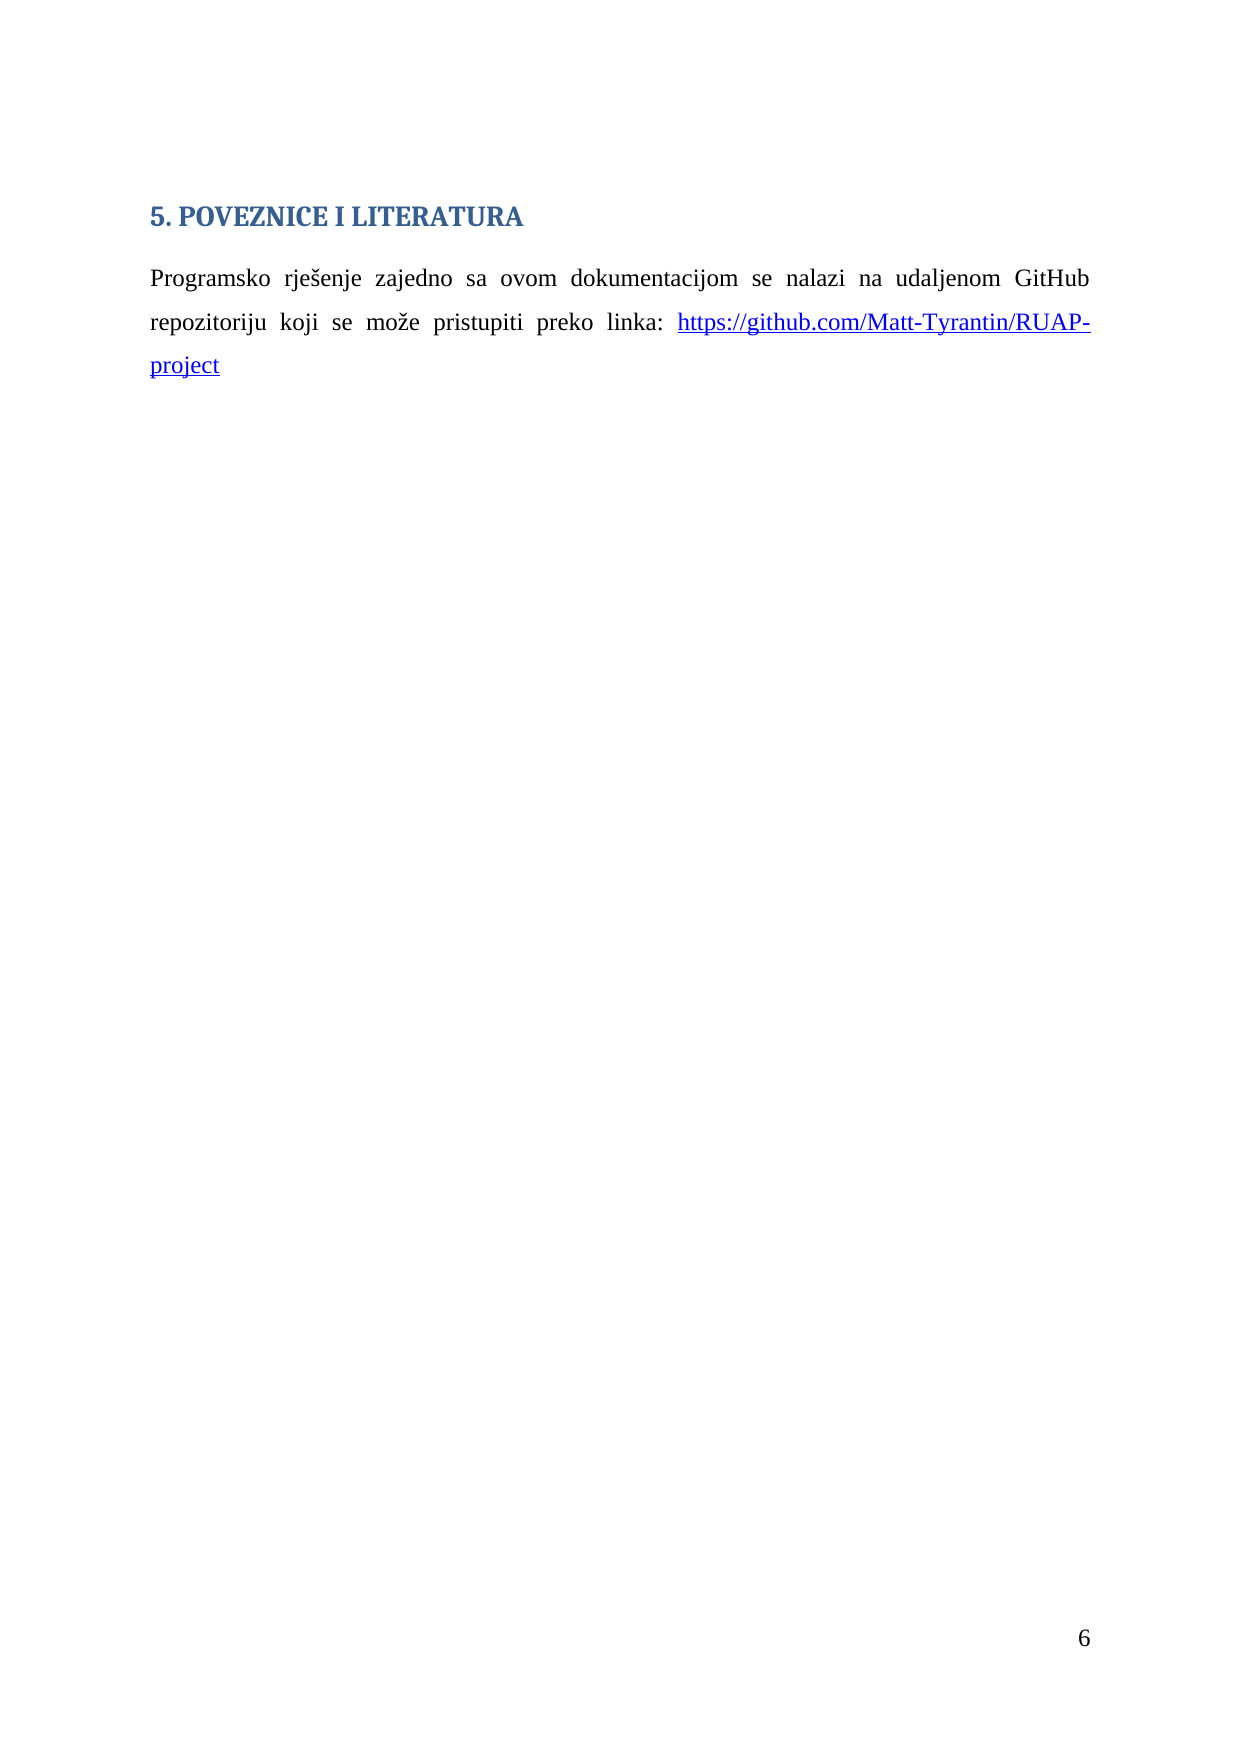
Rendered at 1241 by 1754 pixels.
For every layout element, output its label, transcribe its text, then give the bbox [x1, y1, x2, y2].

subtitle 5. POVEZNICE I LITERATURA [150, 200, 1090, 233]
text Programsko rješenje zajedno sa ovom dokumentacijom se nalazi na udaljenom GitHub repozitoriju koji se može pristupiti preko linka: https://github.com/Matt-Tyrantin/RUAP-project [150, 263, 1090, 378]
